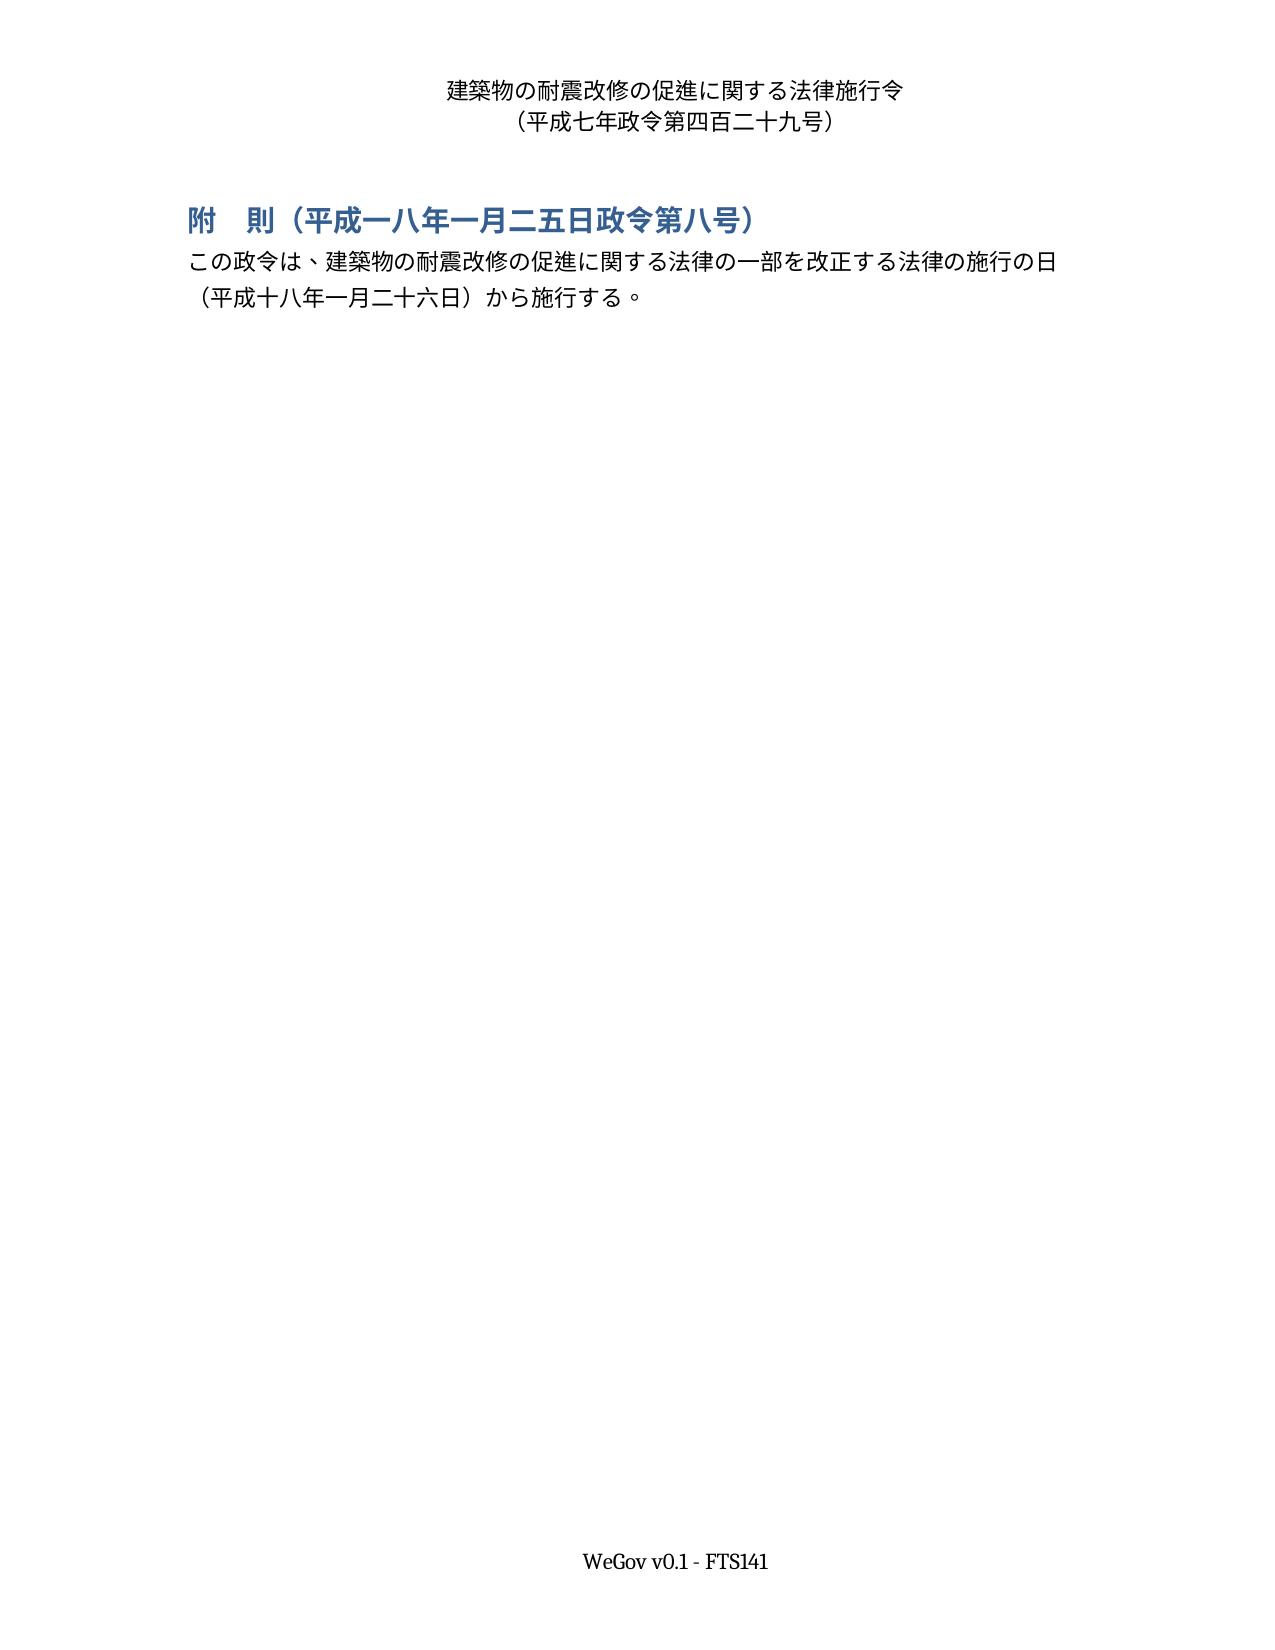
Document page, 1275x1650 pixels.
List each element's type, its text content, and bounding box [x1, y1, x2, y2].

subtitle 附 則（平成一八年一月二五日政令第八号） [187, 200, 1087, 240]
text この政令は、建築物の耐震改修の促進に関する法律の一部を改正する法律の施行の日（平成十八年一月二十六日）から施行する。 [187, 246, 1087, 313]
